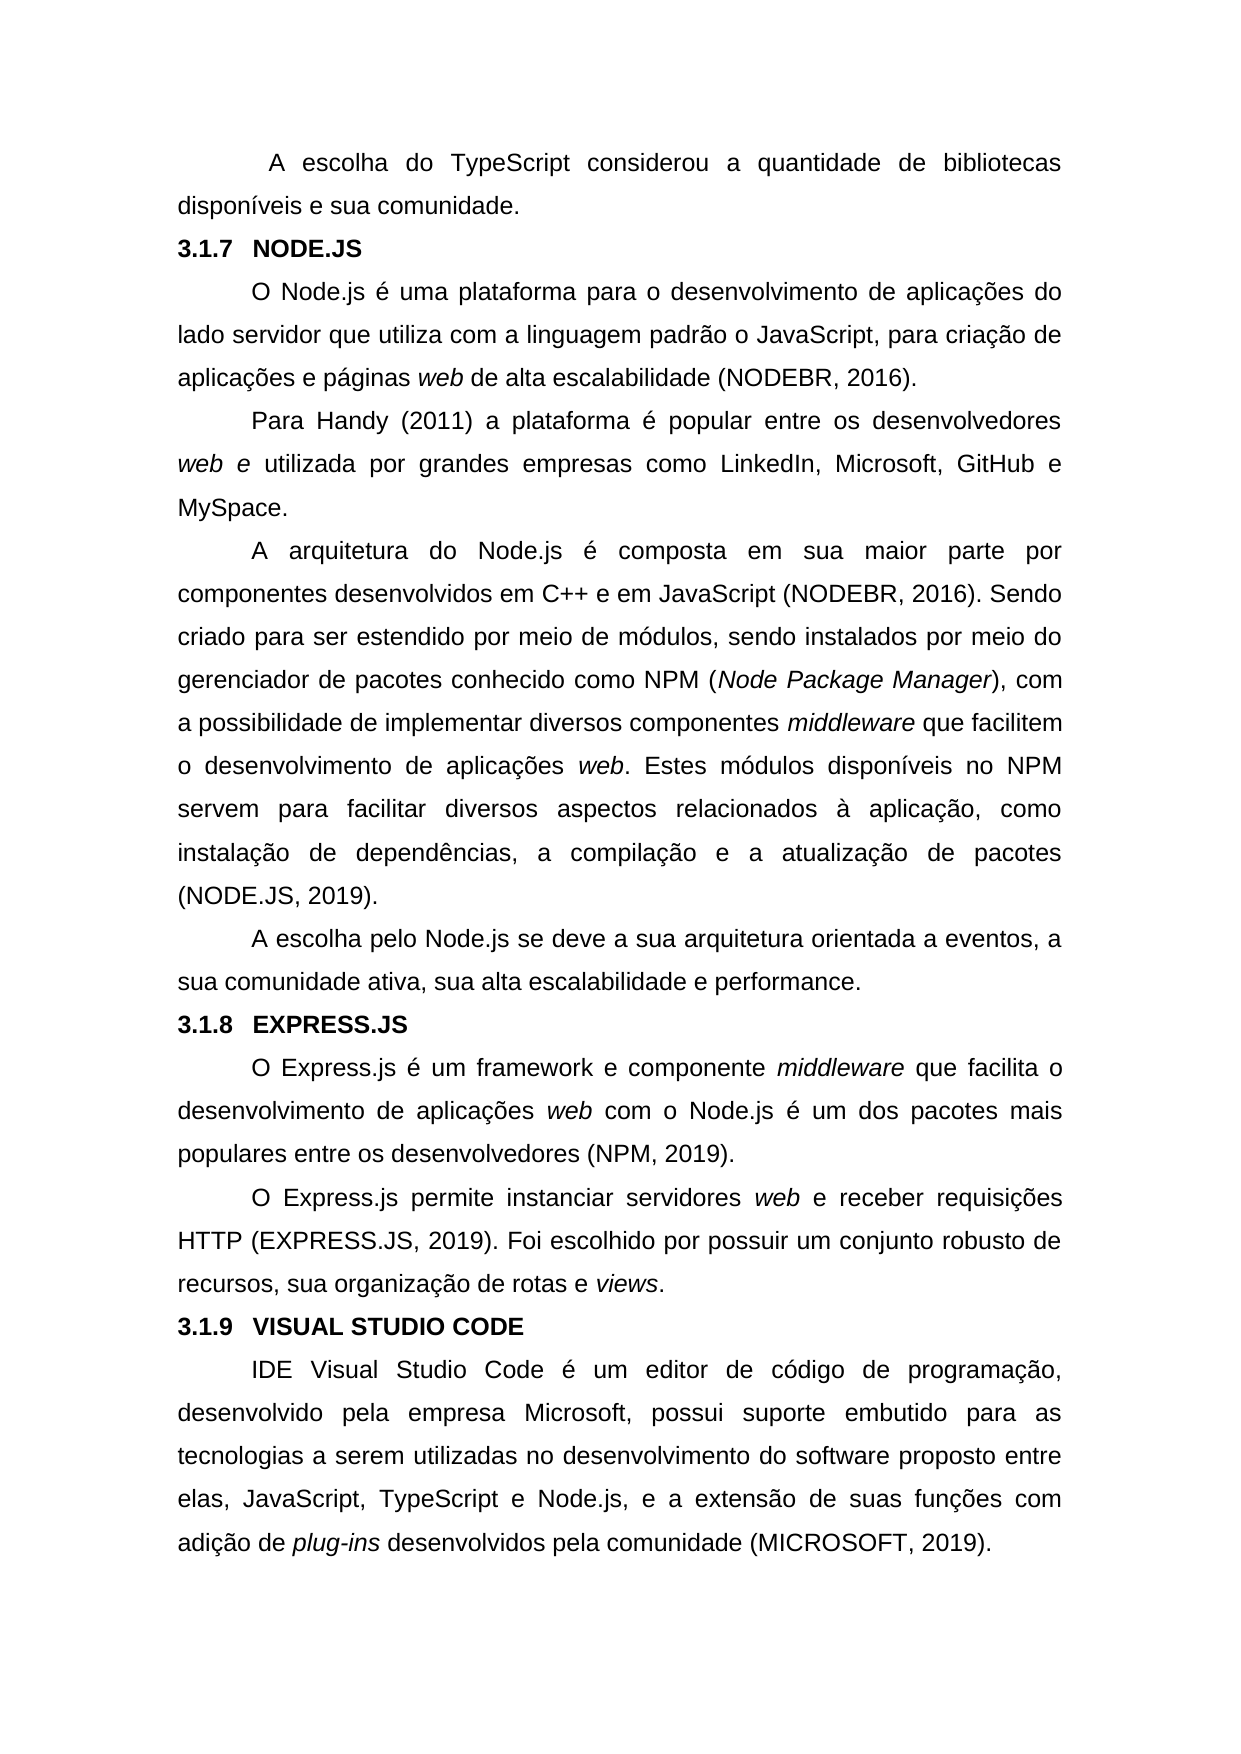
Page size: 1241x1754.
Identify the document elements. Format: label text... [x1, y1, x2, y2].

text A escolha pelo Node.js se deve a sua arquitetura orientada a eventos, a sua comunidade ativa, sua alta escalabilidade e performance. [177, 924, 1063, 996]
text A arquitetura do Node.js é composta em sua maior parte por componentes desenvolvidos em C++ e em JavaScript (NODEBR, 2016). Sendo criado para ser estendido por meio de módulos, sendo instalados por meio do gerenciador de pacotes conhecido como NPM (Node Package Manager), com a possibilidade de implementar diversos componentes middleware que facilitem o desenvolvimento de aplicações web. Estes módulos disponíveis no NPM servem para facilitar diversos aspectos relacionados à aplicação, como instalação de dependências, a compilação e a atualização de pacotes (NODE.JS, 2019). [177, 536, 1063, 909]
text O Express.js é um framework e componente middleware que facilita o desenvolvimento de aplicações web com o Node.js é um dos pacotes mais populares entre os desenvolvedores (NPM, 2019). [177, 1053, 1063, 1168]
subtitle EXPRESS.JS [177, 1010, 1063, 1039]
text O Node.js é uma plataforma para o desenvolvimento de aplicações do lado servidor que utiliza com a linguagem padrão o JavaScript, para criação de aplicações e páginas web de alta escalabilidade (NODEBR, 2016). [177, 277, 1063, 392]
subtitle NODE.JS [177, 234, 1063, 263]
text A escolha do TypeScript considerou a quantidade de bibliotecas disponíveis e sua comunidade. [177, 148, 1063, 219]
text Para Handy (2011) a plataforma é popular entre os desenvolvedores web e utilizada por grandes empresas como LinkedIn, Microsoft, GitHub e MySpace. [177, 406, 1063, 521]
text O Express.js permite instanciar servidores web e receber requisições HTTP (EXPRESS.JS, 2019). Foi escolhido por possuir um conjunto robusto de recursos, sua organização de rotas e views. [177, 1183, 1063, 1298]
text IDE Visual Studio Code é um editor de código de programação, desenvolvido pela empresa Microsoft, possui suporte embutido para as tecnologias a serem utilizadas no desenvolvimento do software proposto entre elas, JavaScript, TypeScript e Node.js, e a extensão de suas funções com adição de plug-ins desenvolvidos pela comunidade (MICROSOFT, 2019). [177, 1355, 1063, 1556]
subtitle VISUAL STUDIO CODE [177, 1312, 1063, 1341]
